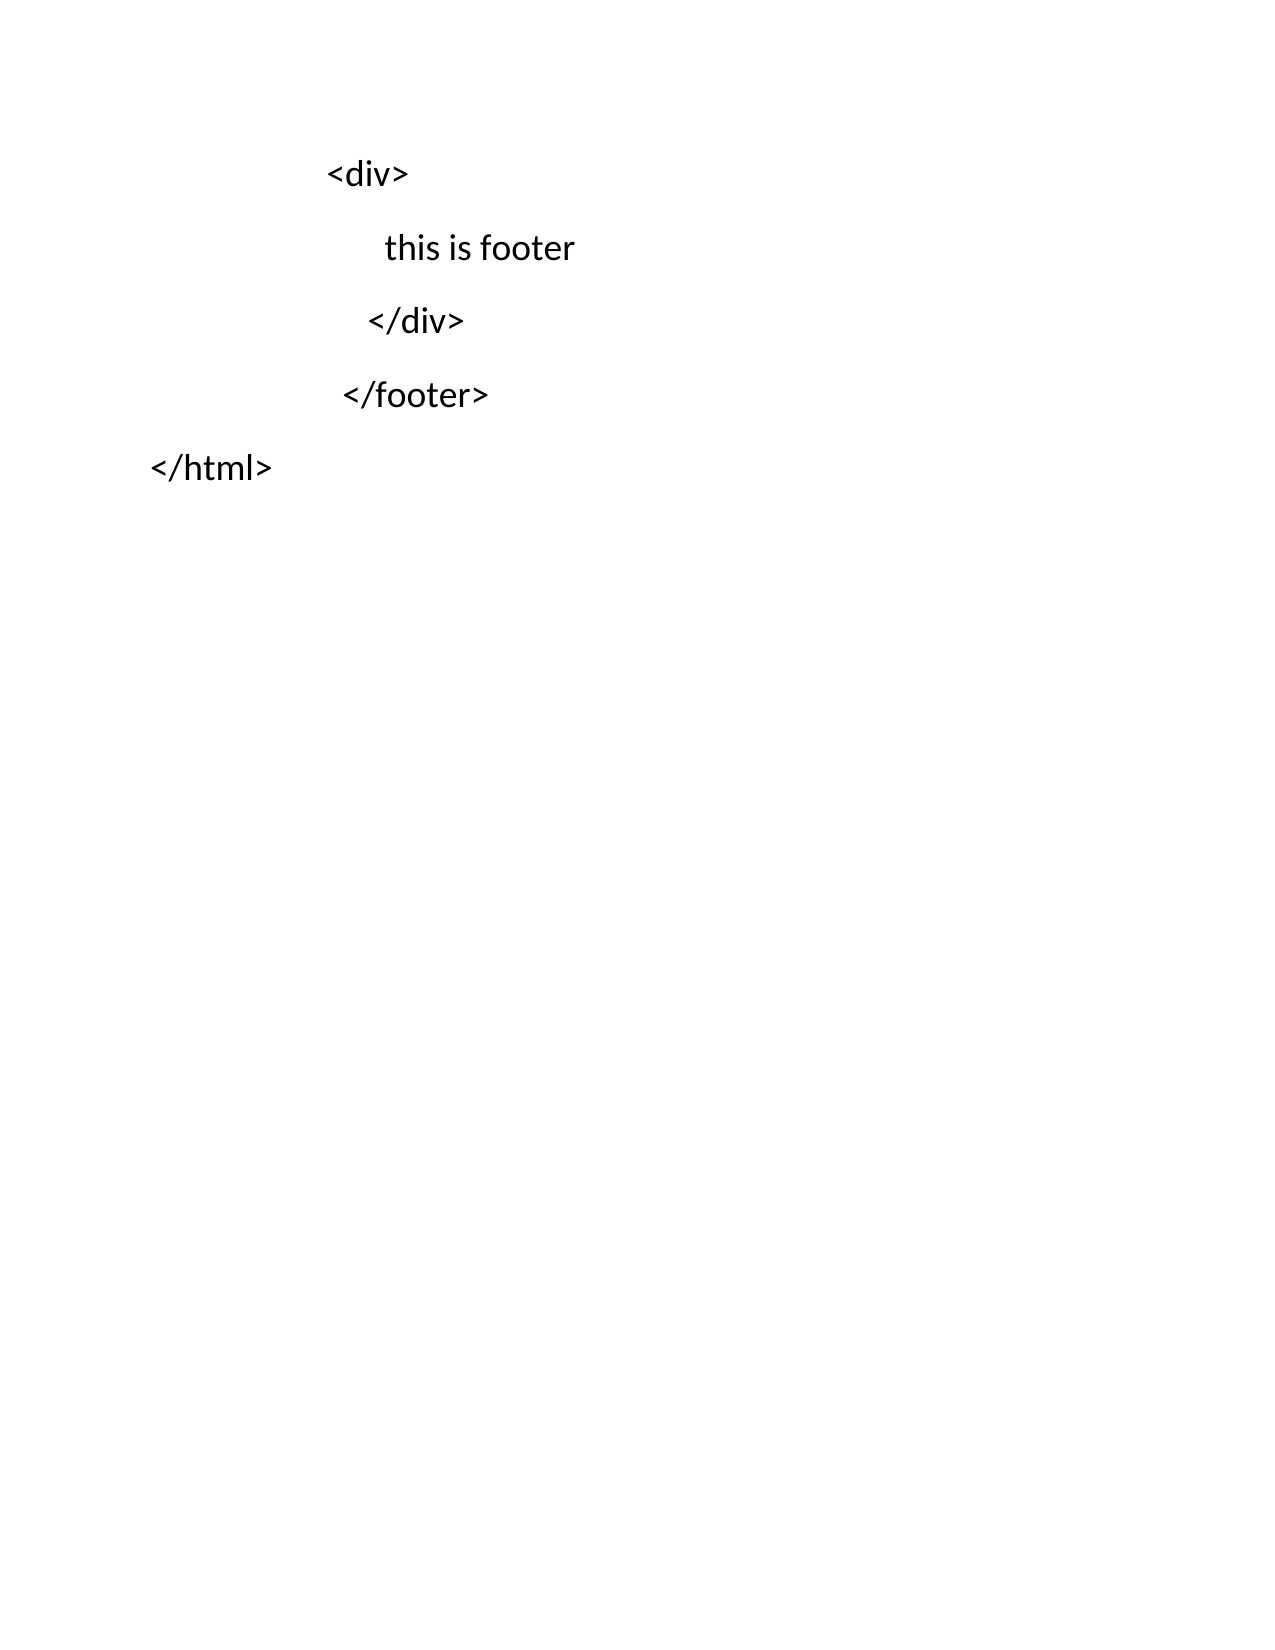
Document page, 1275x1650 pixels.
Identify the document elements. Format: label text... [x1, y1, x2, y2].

text this is footer [150, 223, 1125, 269]
text </div> [150, 297, 1125, 343]
text </footer> [150, 371, 1125, 416]
text </html> [150, 444, 1125, 490]
text <div> [150, 150, 1125, 196]
